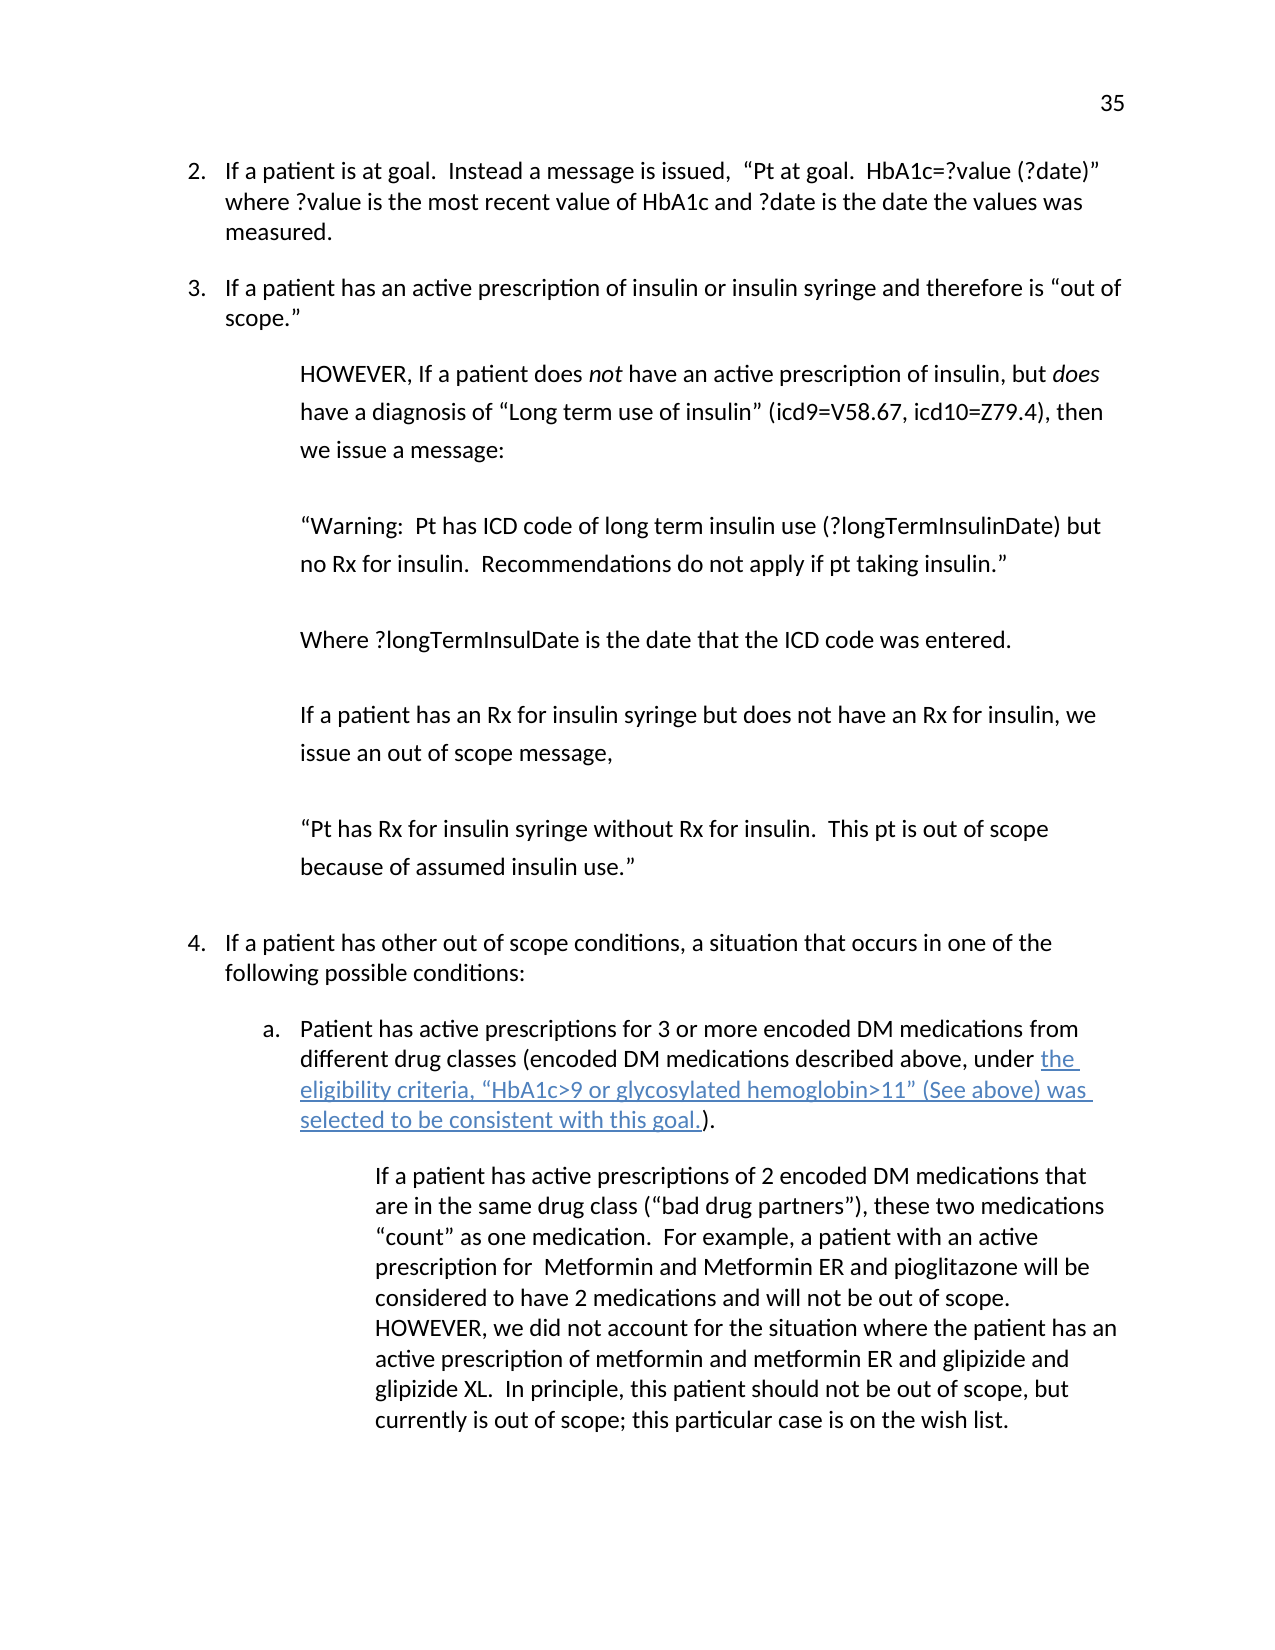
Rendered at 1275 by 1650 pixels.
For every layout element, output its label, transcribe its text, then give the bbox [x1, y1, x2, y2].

text “Pt has Rx for insulin syringe without Rx for insulin. This pt is out of scope because of assumed insulin use.” [300, 813, 1125, 882]
list If a patient has other out of scope conditions, a situation that occurs in one of the following possible conditions: [187, 927, 1125, 988]
list Patient has active prescriptions for 3 or more encoded DM medications from different drug classes (encoded DM medications described above, under Limitations). [262, 1013, 1125, 1135]
list If a patient has active prescriptions of 2 encoded DM medications that are in the same drug class (“bad drug partners”), these two medications “count” as one medication. For example, a patient with an active prescription for Metformin and Metformin ER and pioglitazone will be considered to have 2 medications and will not be out of scope. HOWEVER, we did not account for the situation where the patient has an active prescription of metformin and metformin ER and glipizide and glipizide XL. In principle, this patient should not be out of scope, but currently is out of scope; this particular case is on the wish list. [375, 1160, 1125, 1435]
list If a patient is at goal. Instead a message is issued, “Pt at goal. HbA1c=?value (?date)” where ?value is the most recent value of HbA1c and ?date is the date the values was measured. [187, 156, 1125, 247]
list If a patient has an active prescription of insulin or insulin syringe and therefore is “out of scope.” [187, 272, 1125, 333]
text HOWEVER, If a patient does not have an active prescription of insulin, but does have a diagnosis of “Long term use of insulin” (icd9=V58.67, icd10=Z79.4), then we issue a message: [300, 358, 1125, 465]
text “Warning: Pt has ICD code of long term insulin use (?longTermInsulinDate) but no Rx for insulin. Recommendations do not apply if pt taking insulin.” [300, 510, 1125, 579]
text If a patient has an Rx for insulin syringe but does not have an Rx for insulin, we issue an out of scope message, [300, 699, 1125, 768]
text Where ?longTermInsulDate is the date that the ICD code was entered. [300, 624, 1125, 654]
